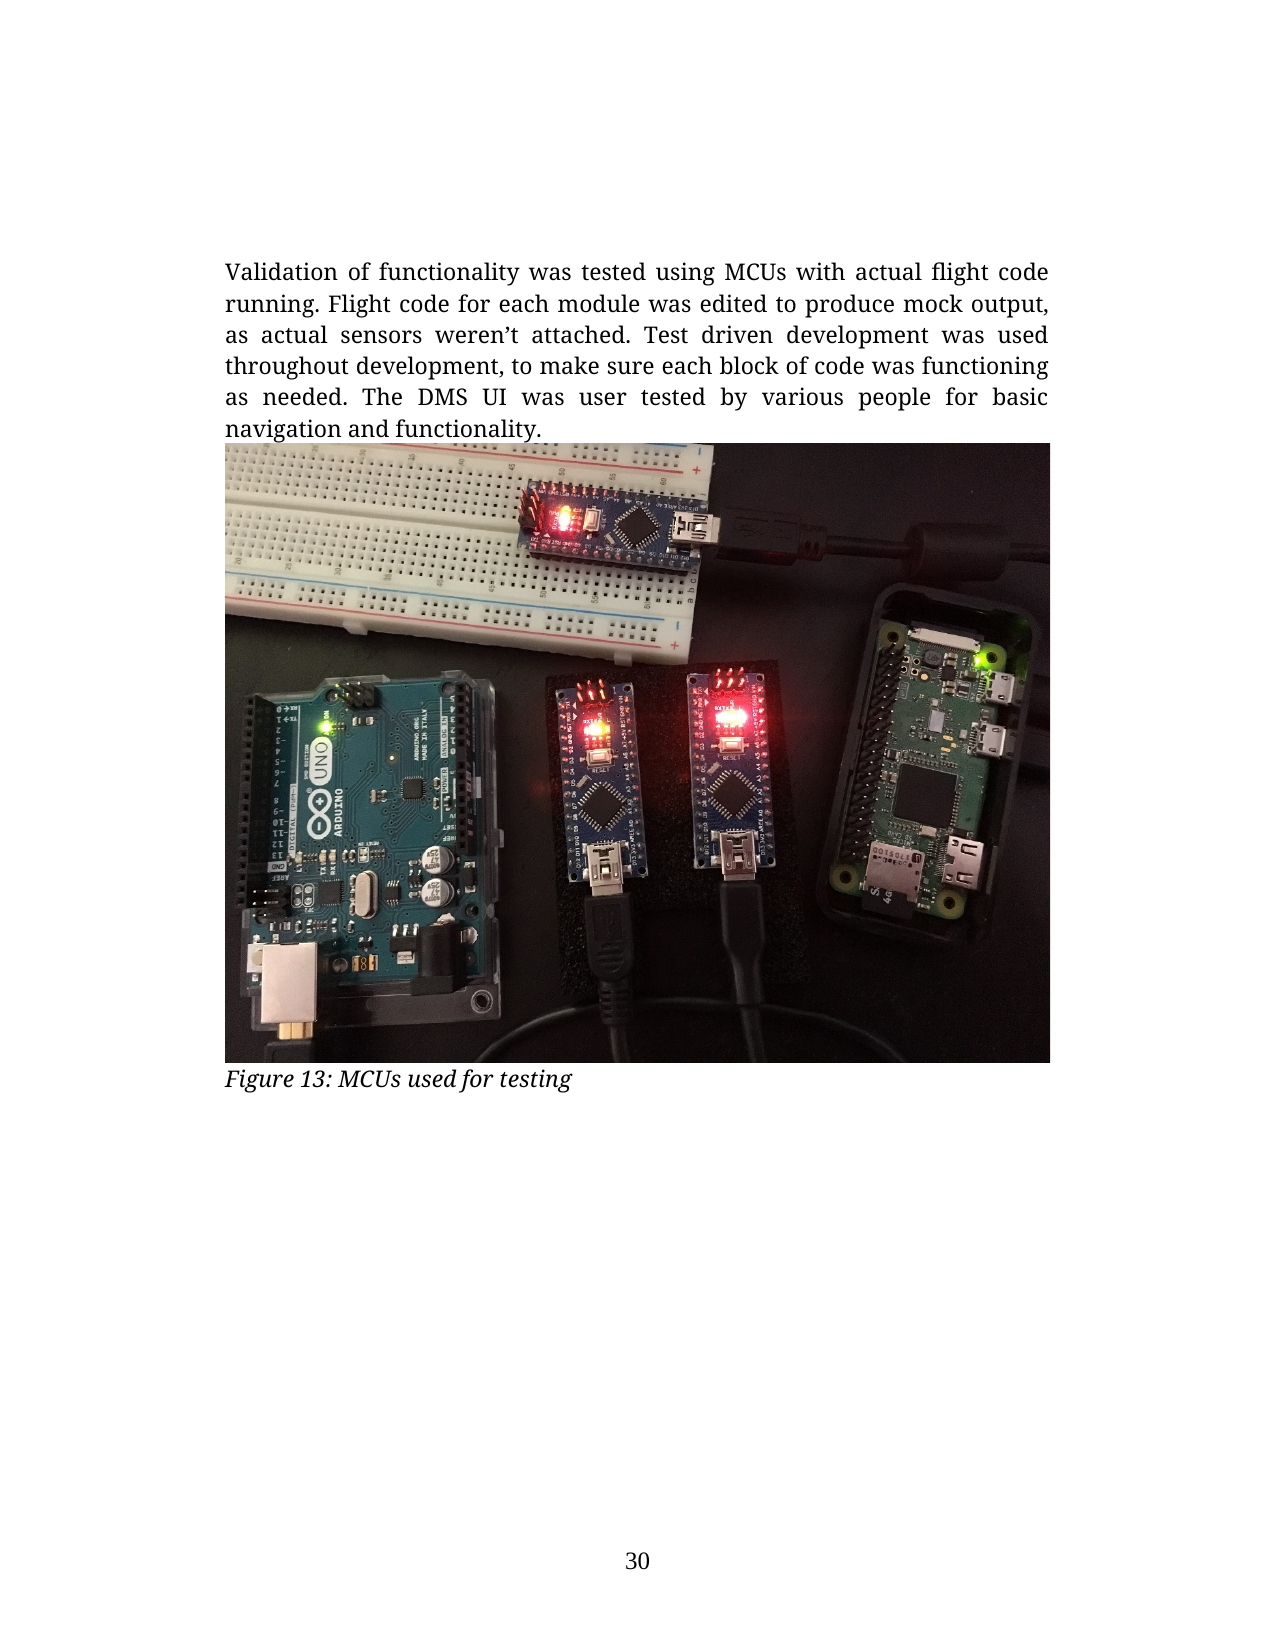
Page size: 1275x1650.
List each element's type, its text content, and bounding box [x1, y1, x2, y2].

text Validation of functionality was tested using MCUs with actual flight code running. Flight code for each module was edited to produce mock output, as actual sensors weren’t attached. Test driven development was used throughout development, to make sure each block of code was functioning as needed. The DMS UI was user tested by various people for basic navigation and functionality. [225, 256, 1050, 443]
text Figure 13: MCUs used for testing [225, 1063, 1050, 1094]
picture [225, 443, 1050, 1063]
